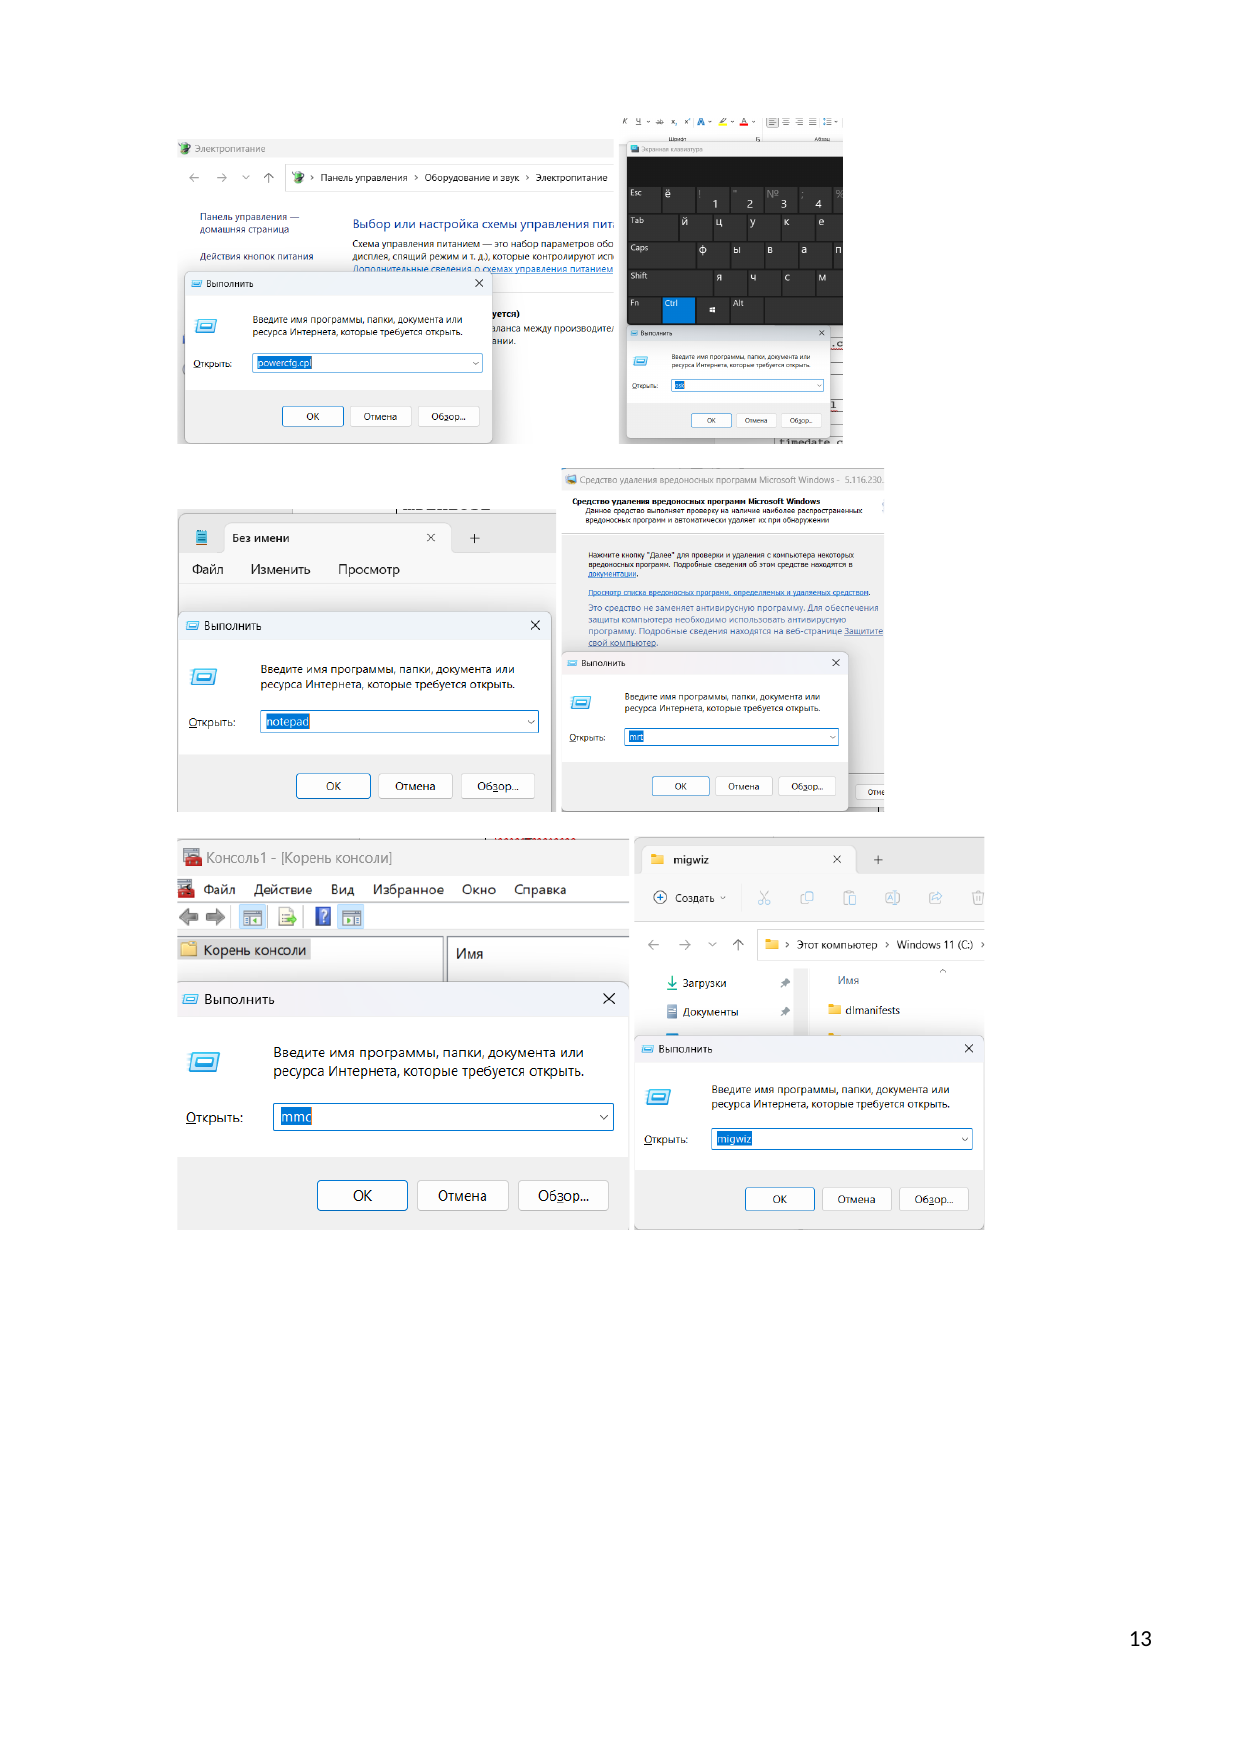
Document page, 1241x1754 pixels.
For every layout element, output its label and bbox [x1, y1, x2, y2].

picture [634, 836, 985, 1230]
picture [561, 468, 885, 812]
picture [177, 509, 557, 812]
picture [177, 139, 614, 444]
picture [177, 838, 630, 1230]
picture [618, 118, 843, 444]
